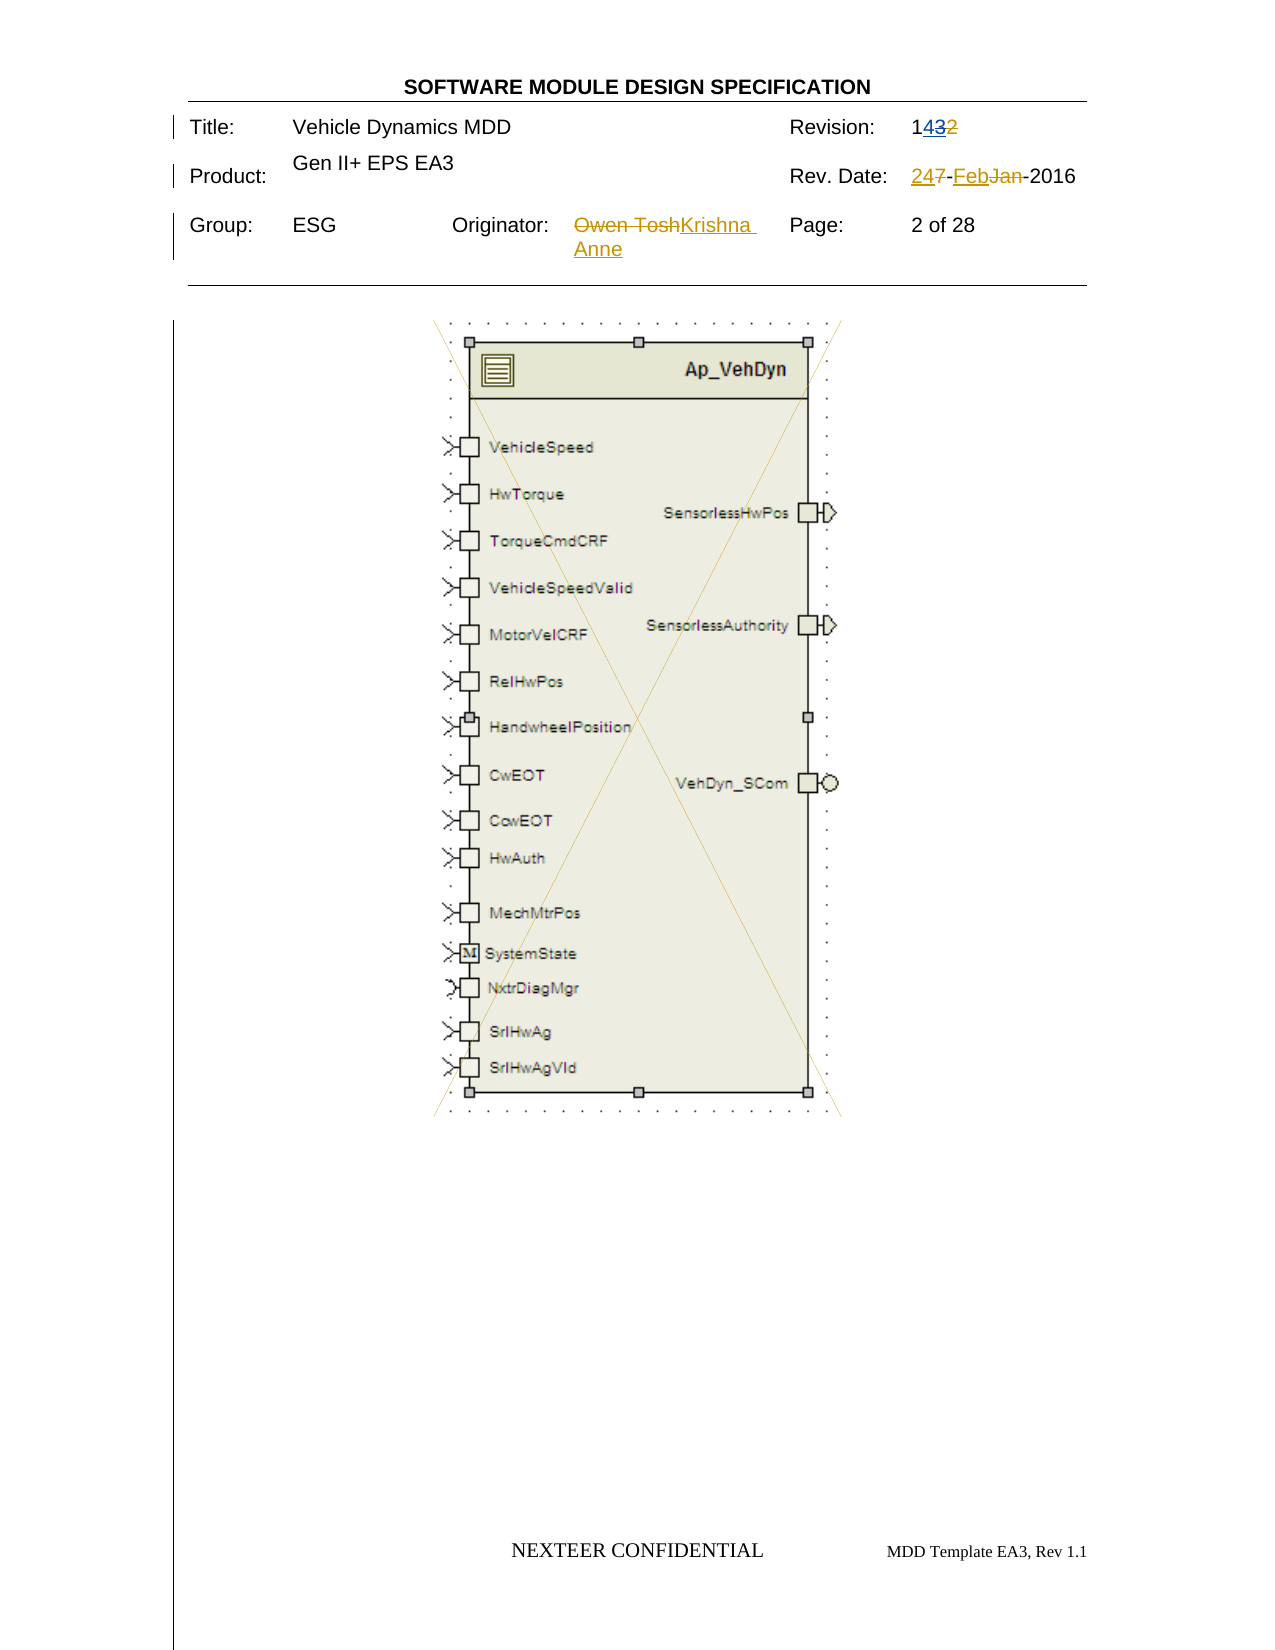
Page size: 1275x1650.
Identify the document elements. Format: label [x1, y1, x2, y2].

picture [435, 320, 840, 717]
picture [638, 322, 842, 1116]
picture [433, 322, 637, 1116]
picture [435, 720, 840, 1117]
